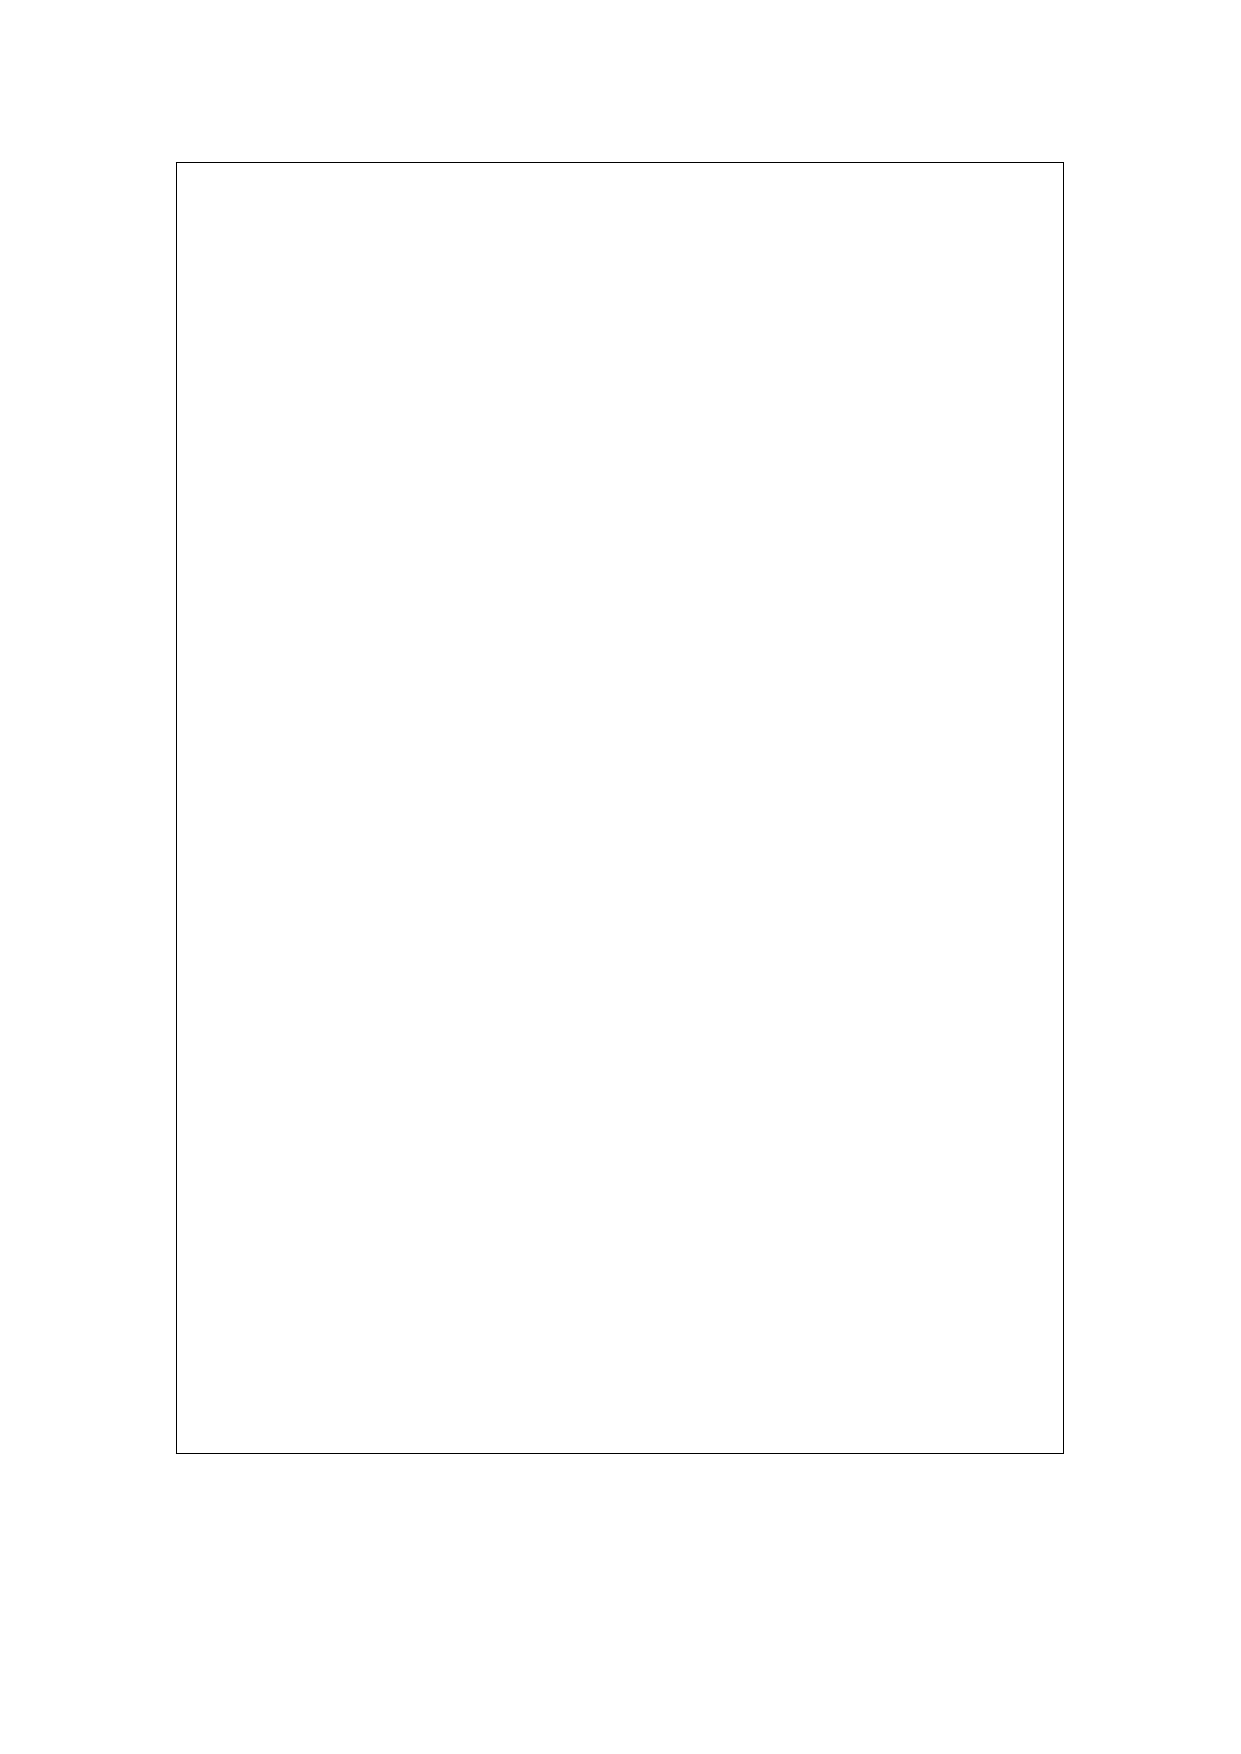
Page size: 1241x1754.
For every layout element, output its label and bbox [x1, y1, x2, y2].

table_header [177, 163, 1063, 1453]
